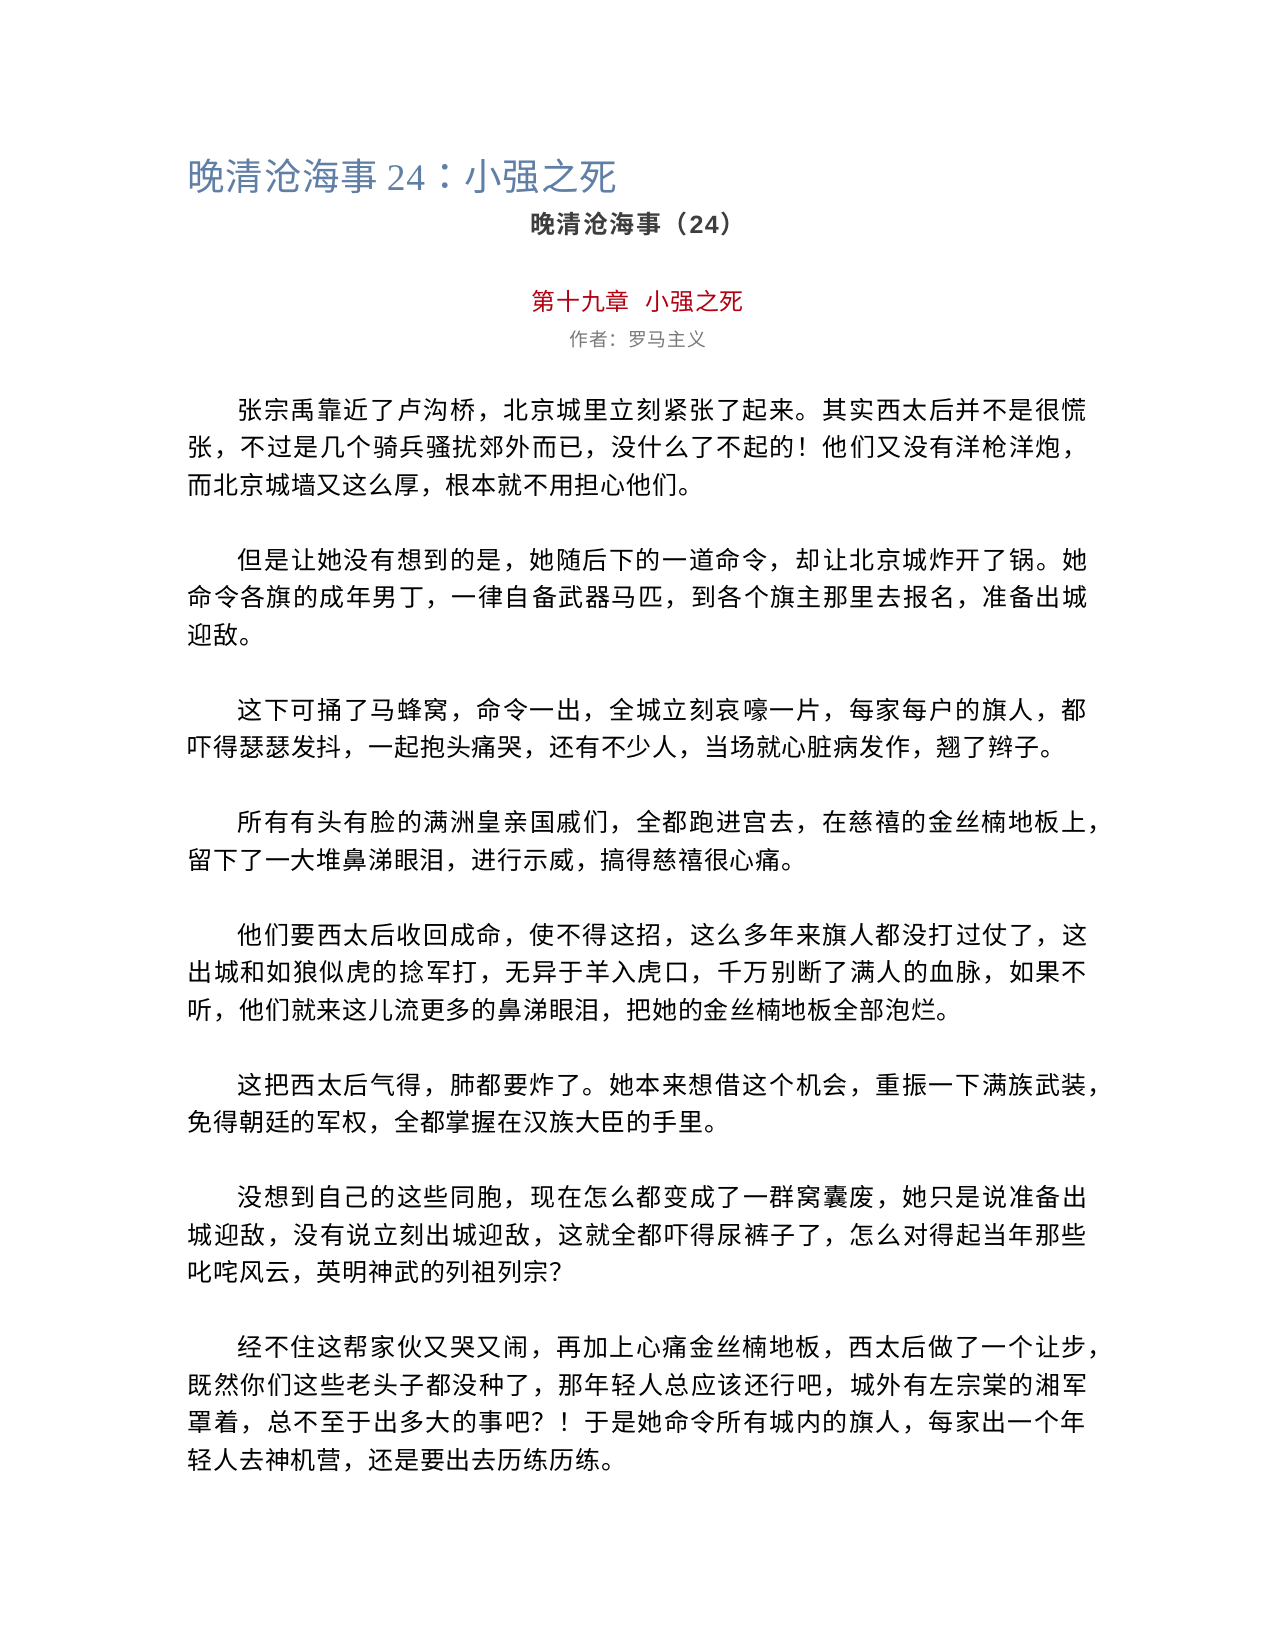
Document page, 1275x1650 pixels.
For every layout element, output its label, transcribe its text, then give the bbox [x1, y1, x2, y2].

text 晚清沧海事（24） [187, 201, 1087, 241]
text 经不住这帮家伙又哭又闹，再加上心痛金丝楠地板，西太后做了一个让步，既然你们这些老头子都没种了，那年轻人总应该还行吧，城外有左宗棠的湘军罩着，总不至于出多大的事吧？！于是她命令所有城内的旗人，每家出一个年轻人去神机营，还是要出去历练历练。 [187, 1326, 1087, 1476]
text 所有有头有脸的满洲皇亲国戚们，全都跑进宫去，在慈禧的金丝楠地板上，留下了一大堆鼻涕眼泪，进行示威，搞得慈禧很心痛。 [187, 801, 1087, 876]
text 作者：罗马主义 [212, 325, 1062, 352]
text 张宗禹靠近了卢沟桥，北京城里立刻紧张了起来。其实西太后并不是很慌张，不过是几个骑兵骚扰郊外而已，没什么了不起的！他们又没有洋枪洋炮，而北京城墙又这么厚，根本就不用担心他们。 [187, 389, 1087, 501]
text 这下可捅了马蜂窝，命令一出，全城立刻哀嚎一片，每家每户的旗人，都吓得瑟瑟发抖，一起抱头痛哭，还有不少人，当场就心脏病发作，翘了辫子。 [187, 689, 1087, 764]
text 这把西太后气得，肺都要炸了。她本来想借这个机会，重振一下满族武装，免得朝廷的军权，全都掌握在汉族大臣的手里。 [187, 1064, 1087, 1139]
text 第十九章 小强之死 [210, 272, 1065, 317]
text 晚清沧海事24：小强之死 [187, 150, 1087, 201]
text 但是让她没有想到的是，她随后下的一道命令，却让北京城炸开了锅。她命令各旗的成年男丁，一律自备武器马匹，到各个旗主那里去报名，准备出城迎敌。 [187, 539, 1087, 651]
text 没想到自己的这些同胞，现在怎么都变成了一群窝囊废，她只是说准备出城迎敌，没有说立刻出城迎敌，这就全都吓得尿裤子了，怎么对得起当年那些叱咤风云，英明神武的列祖列宗？ [187, 1176, 1087, 1289]
text 他们要西太后收回成命，使不得这招，这么多年来旗人都没打过仗了，这出城和如狼似虎的捻军打，无异于羊入虎口，千万别断了满人的血脉，如果不听，他们就来这儿流更多的鼻涕眼泪，把她的金丝楠地板全部泡烂。 [187, 914, 1087, 1026]
